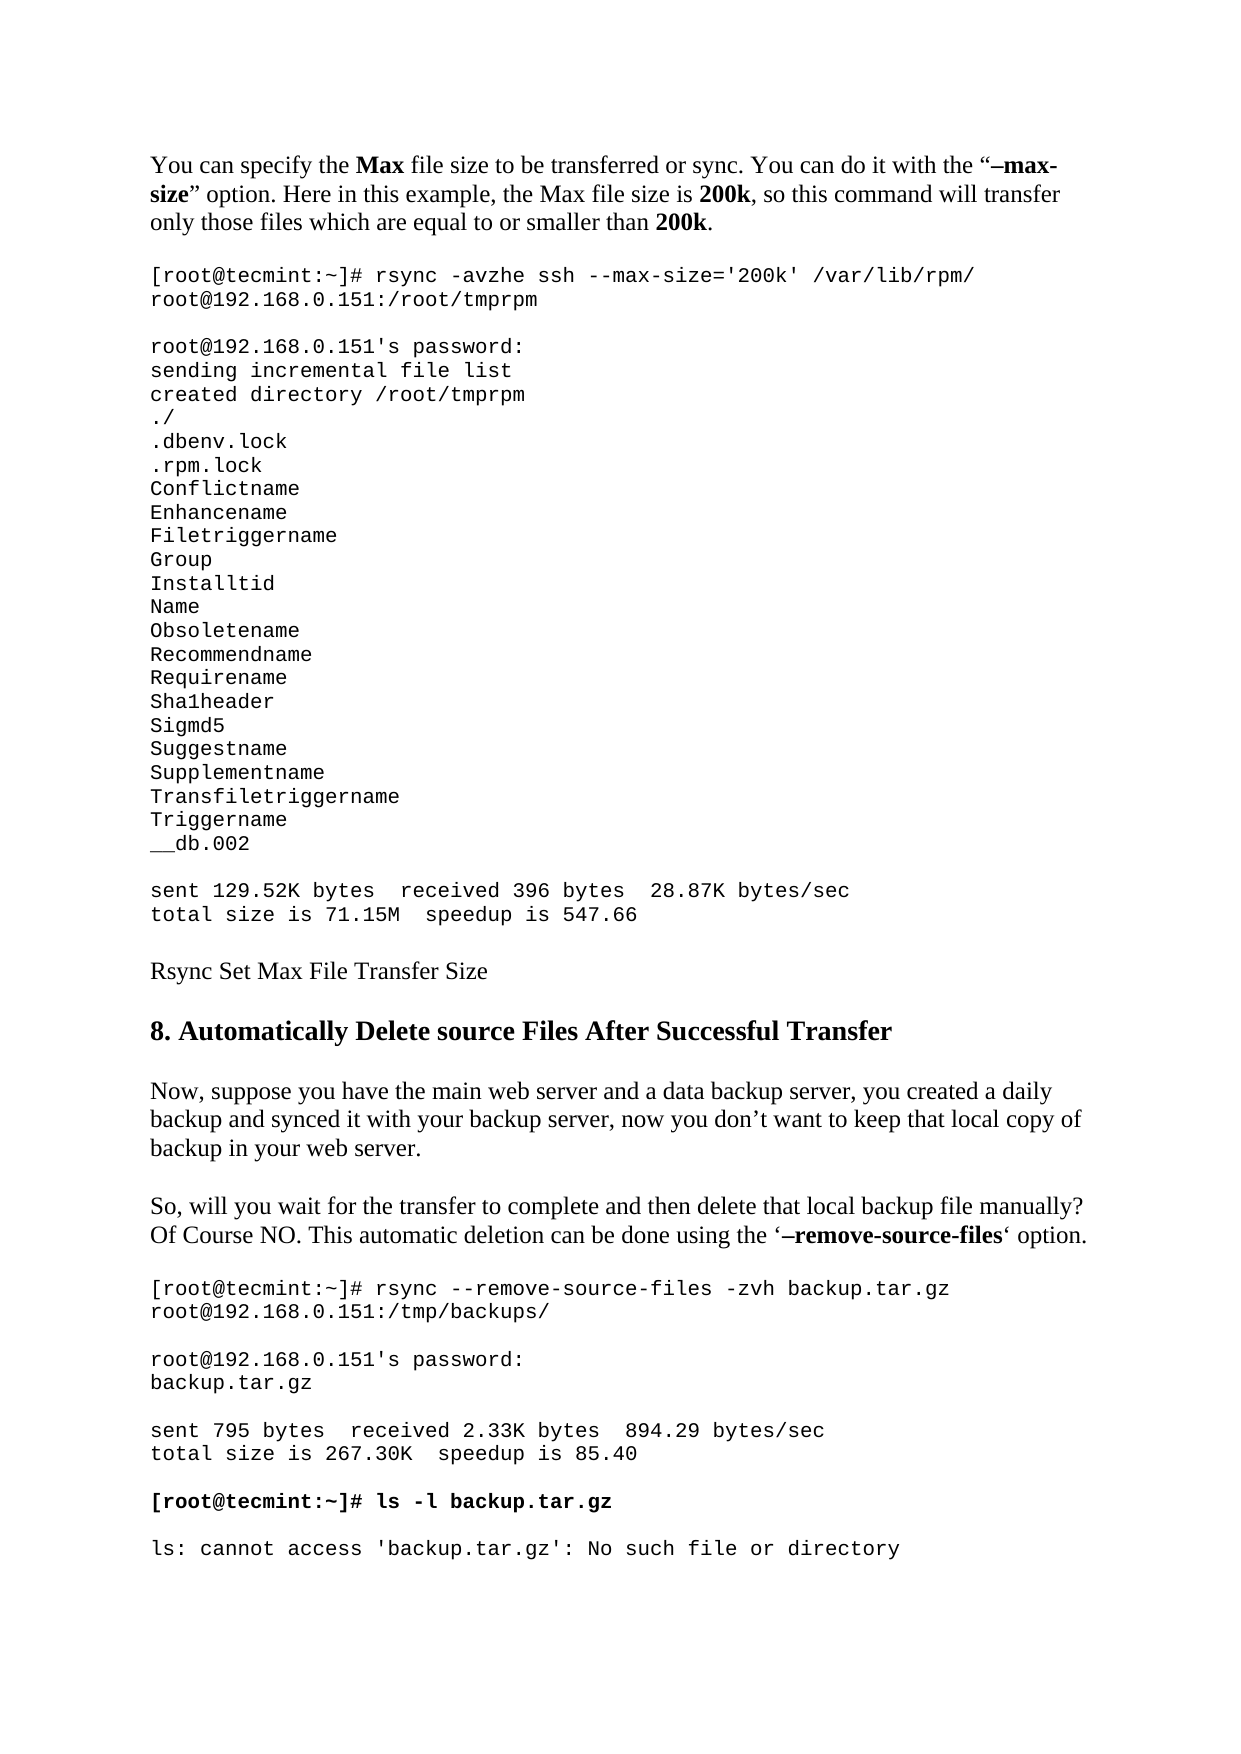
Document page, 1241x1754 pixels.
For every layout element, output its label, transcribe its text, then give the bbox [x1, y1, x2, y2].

text root@192.168.0.151's password: [150, 336, 1090, 360]
text So, will you wait for the transfer to complete and then delete that local backup file manually? Of Course NO. This automatic deletion can be done using the ‘–remove-source-files‘ option. [150, 1191, 1090, 1249]
text [root@tecmint:~]# rsync --remove-source-files -zvh backup.tar.gz root@192.168.0.151:/tmp/backups/ [150, 1278, 1090, 1325]
text ls: cannot access 'backup.tar.gz': No such file or directory [150, 1538, 1090, 1562]
text Name [150, 596, 1090, 620]
text Now, suppose you have the main web server and a data backup server, you created a daily backup and synced it with your backup server, now you don’t want to keep that local copy of backup in your web server. [150, 1076, 1090, 1162]
text Rsync Set Max File Transfer Size [150, 956, 1090, 985]
text sent 129.52K bytes received 396 bytes 28.87K bytes/sec [150, 880, 1090, 904]
text [root@tecmint:~]# ls -l backup.tar.gz [150, 1491, 1090, 1514]
text .rpm.lock [150, 454, 1090, 478]
text Sha1header [150, 691, 1090, 715]
text total size is 267.30K speedup is 85.40 [150, 1443, 1090, 1467]
text Sigmd5 [150, 715, 1090, 738]
text Triggername [150, 809, 1090, 833]
text Installtid [150, 573, 1090, 596]
text total size is 71.15M speedup is 547.66 [150, 904, 1090, 927]
text You can specify the Max file size to be transferred or sync. You can do it with the “–max-size” option. Here in this example, the Max file size is 200k, so this command will transfer only those files which are equal to or smaller than 200k. [150, 150, 1090, 236]
text [root@tecmint:~]# rsync -avzhe ssh --max-size='200k' /var/lib/rpm/ root@192.168.0.151:/root/tmprpm [150, 265, 1090, 313]
text Enhancename [150, 502, 1090, 526]
text Obsoletename [150, 620, 1090, 644]
text Suggestname [150, 738, 1090, 762]
text sent 795 bytes received 2.33K bytes 894.29 bytes/sec [150, 1420, 1090, 1443]
text Supplementname [150, 762, 1090, 786]
text created directory /root/tmprpm [150, 384, 1090, 407]
text backup.tar.gz [150, 1372, 1090, 1396]
text sending incremental file list [150, 360, 1090, 384]
text Requirename [150, 667, 1090, 691]
text .dbenv.lock [150, 431, 1090, 454]
text __db.002 [150, 833, 1090, 857]
text 8. Automatically Delete source Files After Successful Transfer [150, 1014, 1090, 1047]
text Filetriggername [150, 526, 1090, 549]
text Group [150, 549, 1090, 573]
text ./ [150, 407, 1090, 431]
text Transfiletriggername [150, 786, 1090, 809]
text root@192.168.0.151's password: [150, 1349, 1090, 1372]
text Conflictname [150, 478, 1090, 502]
text Recommendname [150, 644, 1090, 667]
